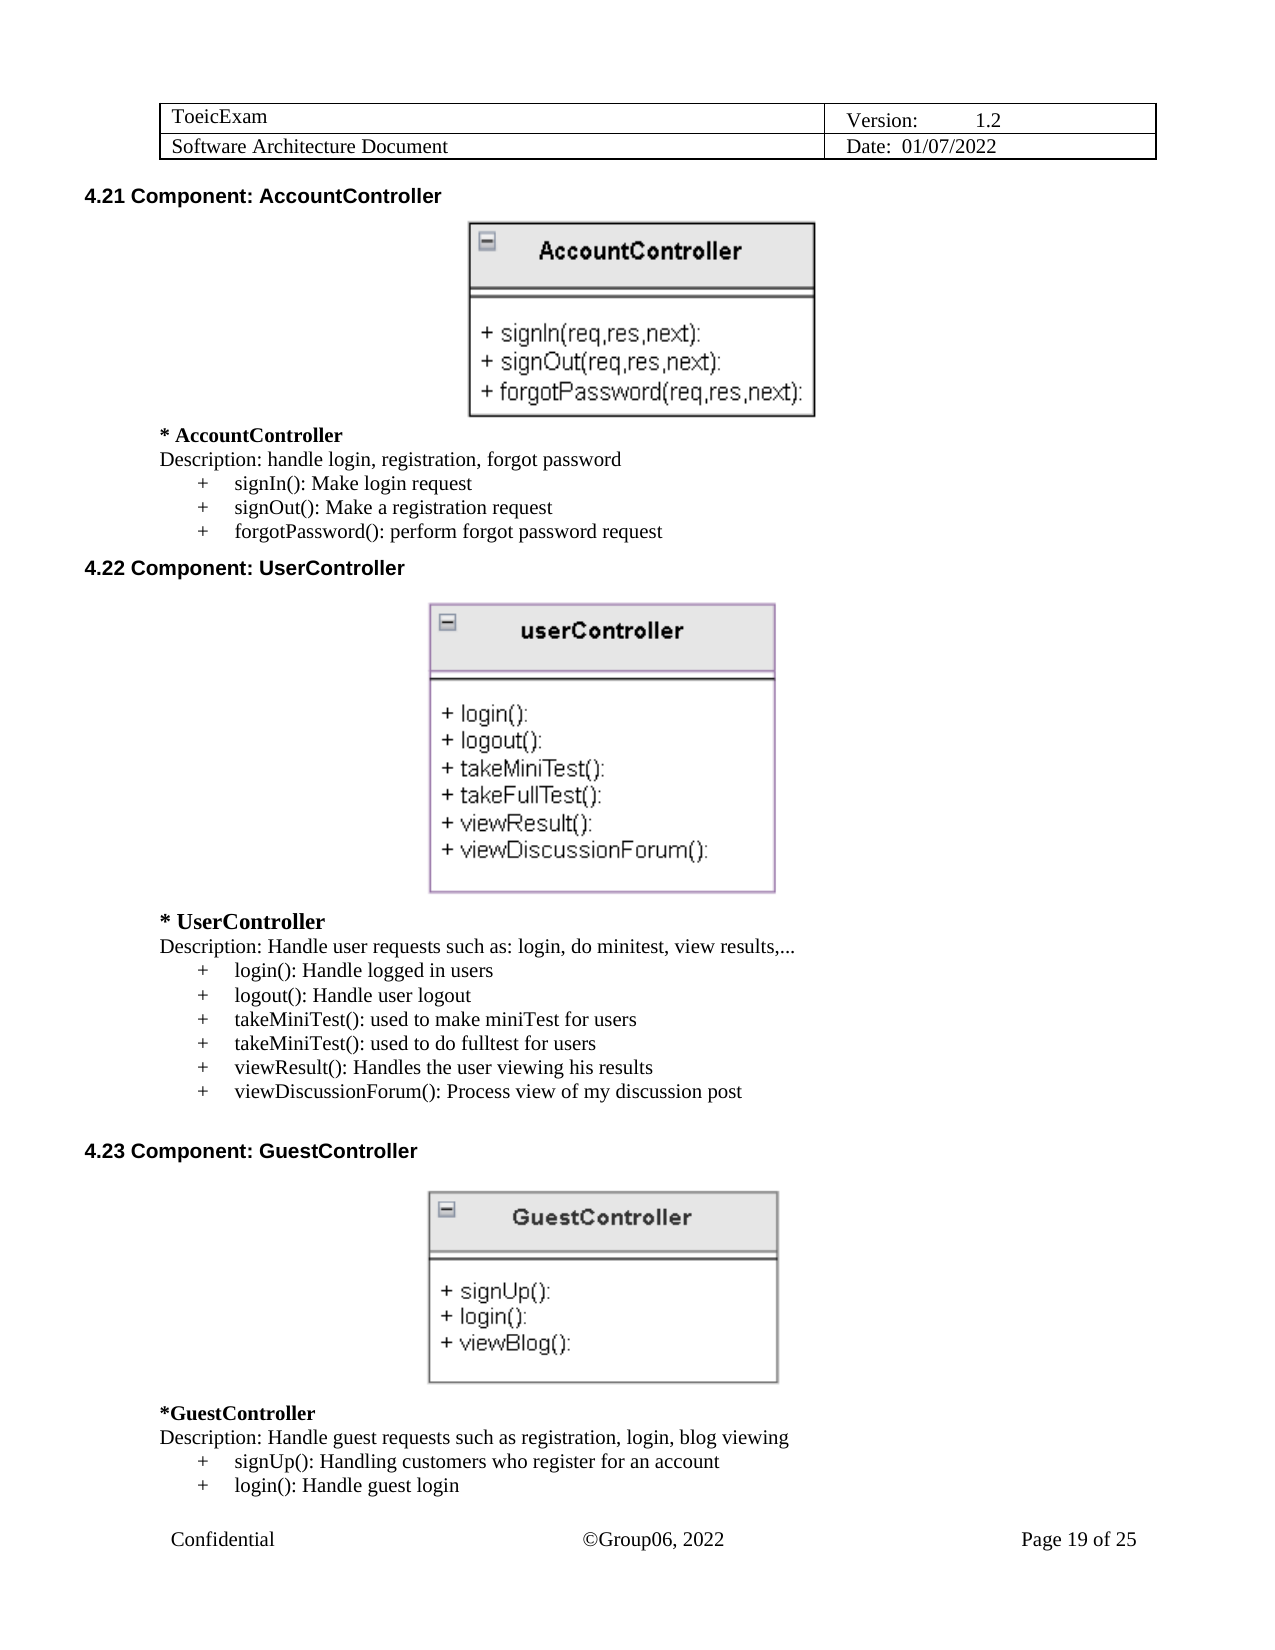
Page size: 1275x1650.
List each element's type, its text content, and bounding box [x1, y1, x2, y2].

list signOut(): Make a registration request [197, 495, 1125, 519]
text *GuestController [159, 1401, 1125, 1425]
list login(): Handle guest login [197, 1473, 1125, 1497]
list logout(): Handle user logout [197, 982, 1125, 1007]
text Description: handle login, registration, forgot password [159, 447, 1125, 471]
subtitle 4.22 Component: UserController [84, 556, 1125, 580]
list signIn(): Make login request [197, 471, 1125, 495]
picture [460, 213, 825, 424]
text * AccountController [159, 423, 1125, 447]
list takeMiniTest(): used to make miniTest for users [197, 1007, 1125, 1031]
text * UserController [159, 908, 1125, 934]
list login(): Handle logged in users [197, 958, 1125, 982]
list forgotPassword(): perform forgot password request [197, 519, 1125, 543]
subtitle 4.21 Component: AccountController [84, 184, 1125, 208]
picture [422, 592, 787, 902]
subtitle 4.23 Component: GuestController [84, 1139, 1125, 1163]
text Description: Handle user requests such as: login, do minitest, view results,... [159, 934, 1125, 958]
list takeMiniTest(): used to do fulltest for users [197, 1031, 1125, 1055]
list viewDiscussionForum(): Process view of my discussion post [197, 1079, 1125, 1103]
list viewResult(): Handles the user viewing his results [197, 1055, 1125, 1079]
picture [418, 1175, 792, 1395]
text Description: Handle guest requests such as registration, login, blog viewing [159, 1425, 1125, 1449]
list signUp(): Handling customers who register for an account [197, 1449, 1125, 1473]
